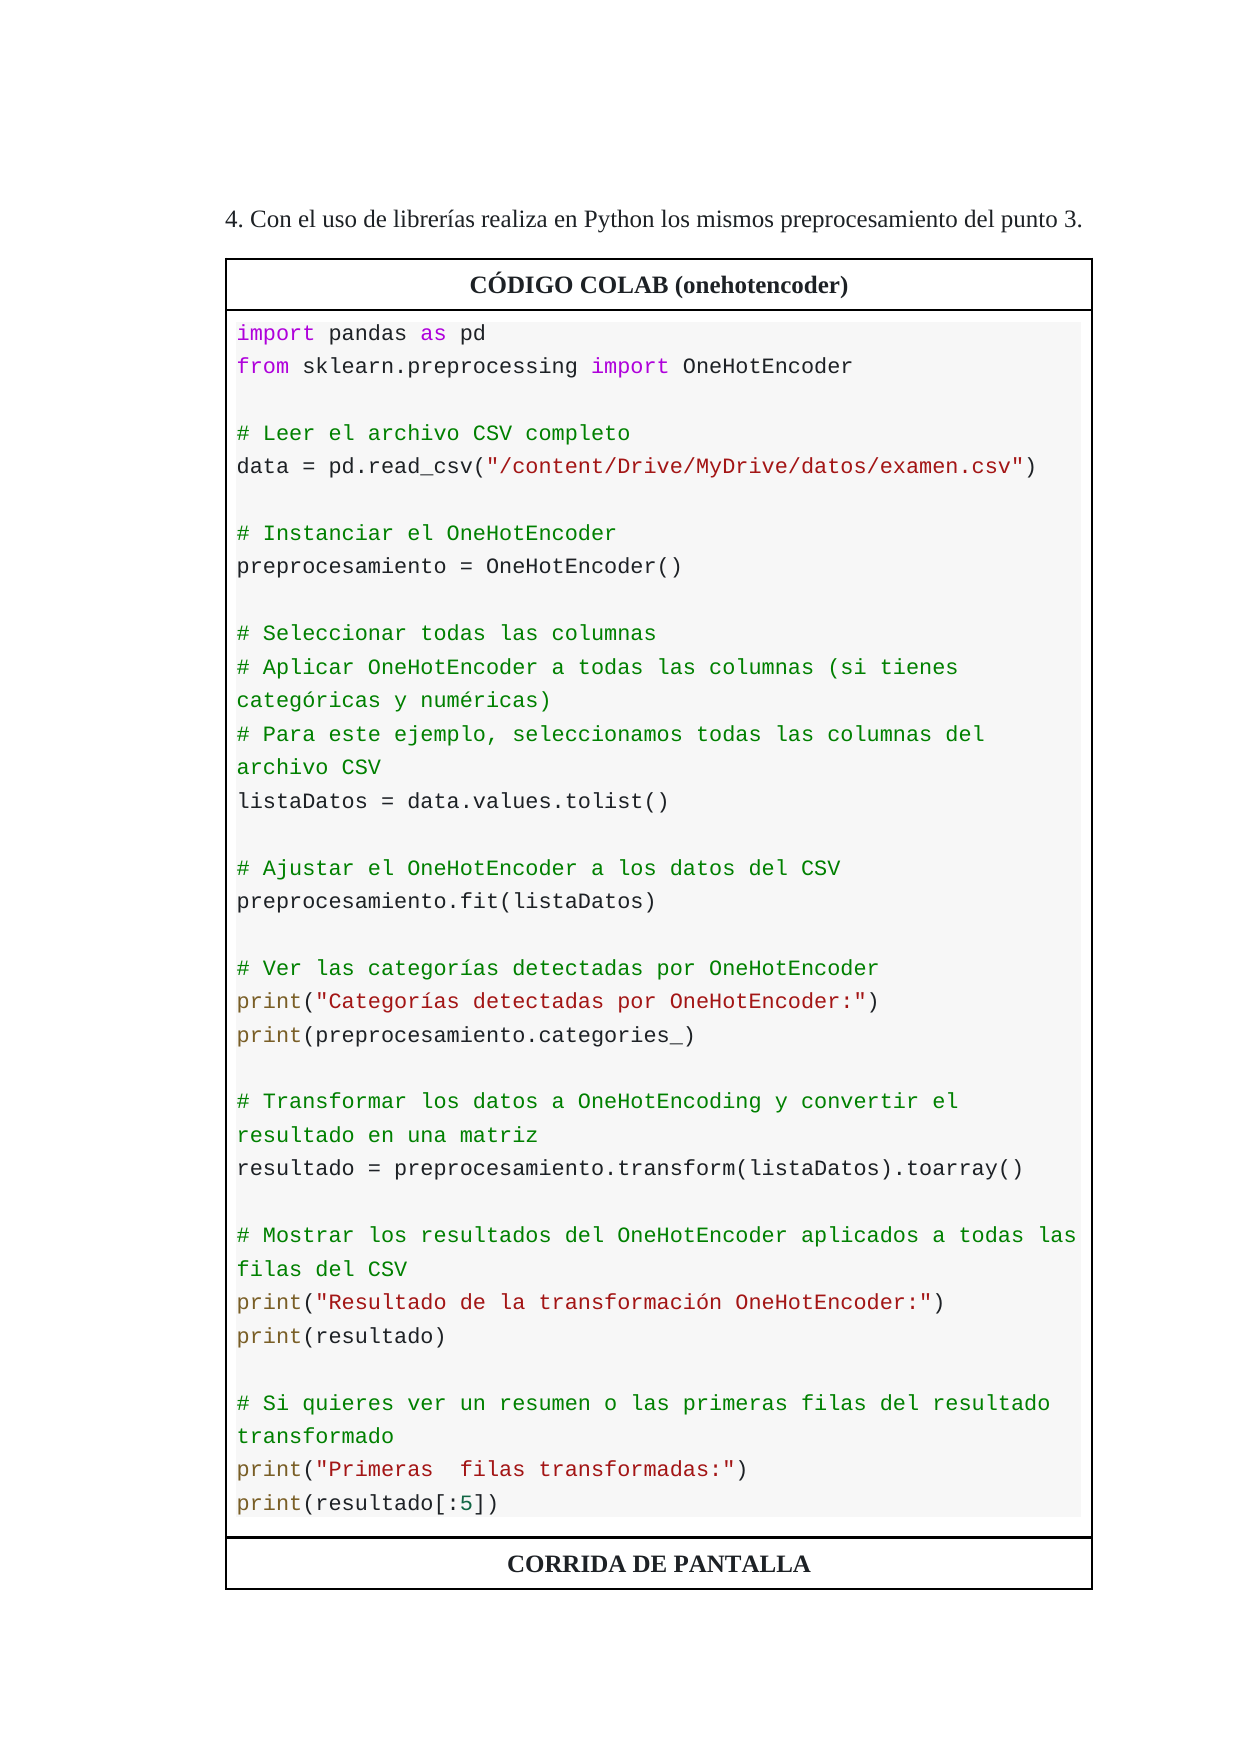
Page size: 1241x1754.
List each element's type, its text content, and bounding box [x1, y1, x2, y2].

table_cell import pandas as pd from sklearn.preprocessing import OneHotEncoder # Leer el archivo CSV completo data = pd.read_csv("/content/Drive/MyDrive/datos/examen.csv") # Instanciar el OneHotEncoder preprocesamiento = OneHotEncoder() # Seleccionar todas las columnas # Aplicar OneHotEncoder a todas las columnas (si tienes categóricas y numéricas) # Para este ejemplo, seleccionamos todas las columnas del archivo CSV listaDatos = data.values.tolist() # Ajustar el OneHotEncoder a los datos del CSV preprocesamiento.fit(listaDatos) # Ver las categorías detectadas por OneHotEncoder print("Categorías detectadas por OneHotEncoder:") print(preprocesamiento.categories_) # Transformar los datos a OneHotEncoding y convertir el resultado en una matriz resultado = preprocesamiento.transform(listaDatos).toarray() # Mostrar los resultados del OneHotEncoder aplicados a todas las filas del CSV print("Resultado de la transformación OneHotEncoder:") print(resultado) # Si quieres ver un resumen o las primeras filas del resultado transformado print("Primeras filas transformadas:") print(resultado[:5]) [227, 311, 1091, 1536]
text 4. Con el uso de librerías realiza en Python los mismos preprocesamiento del punto 3. [225, 204, 1090, 232]
table_header CÓDIGO COLAB (onehotencoder) [227, 260, 1091, 309]
table_cell CORRIDA DE PANTALLA [227, 1539, 1091, 1588]
